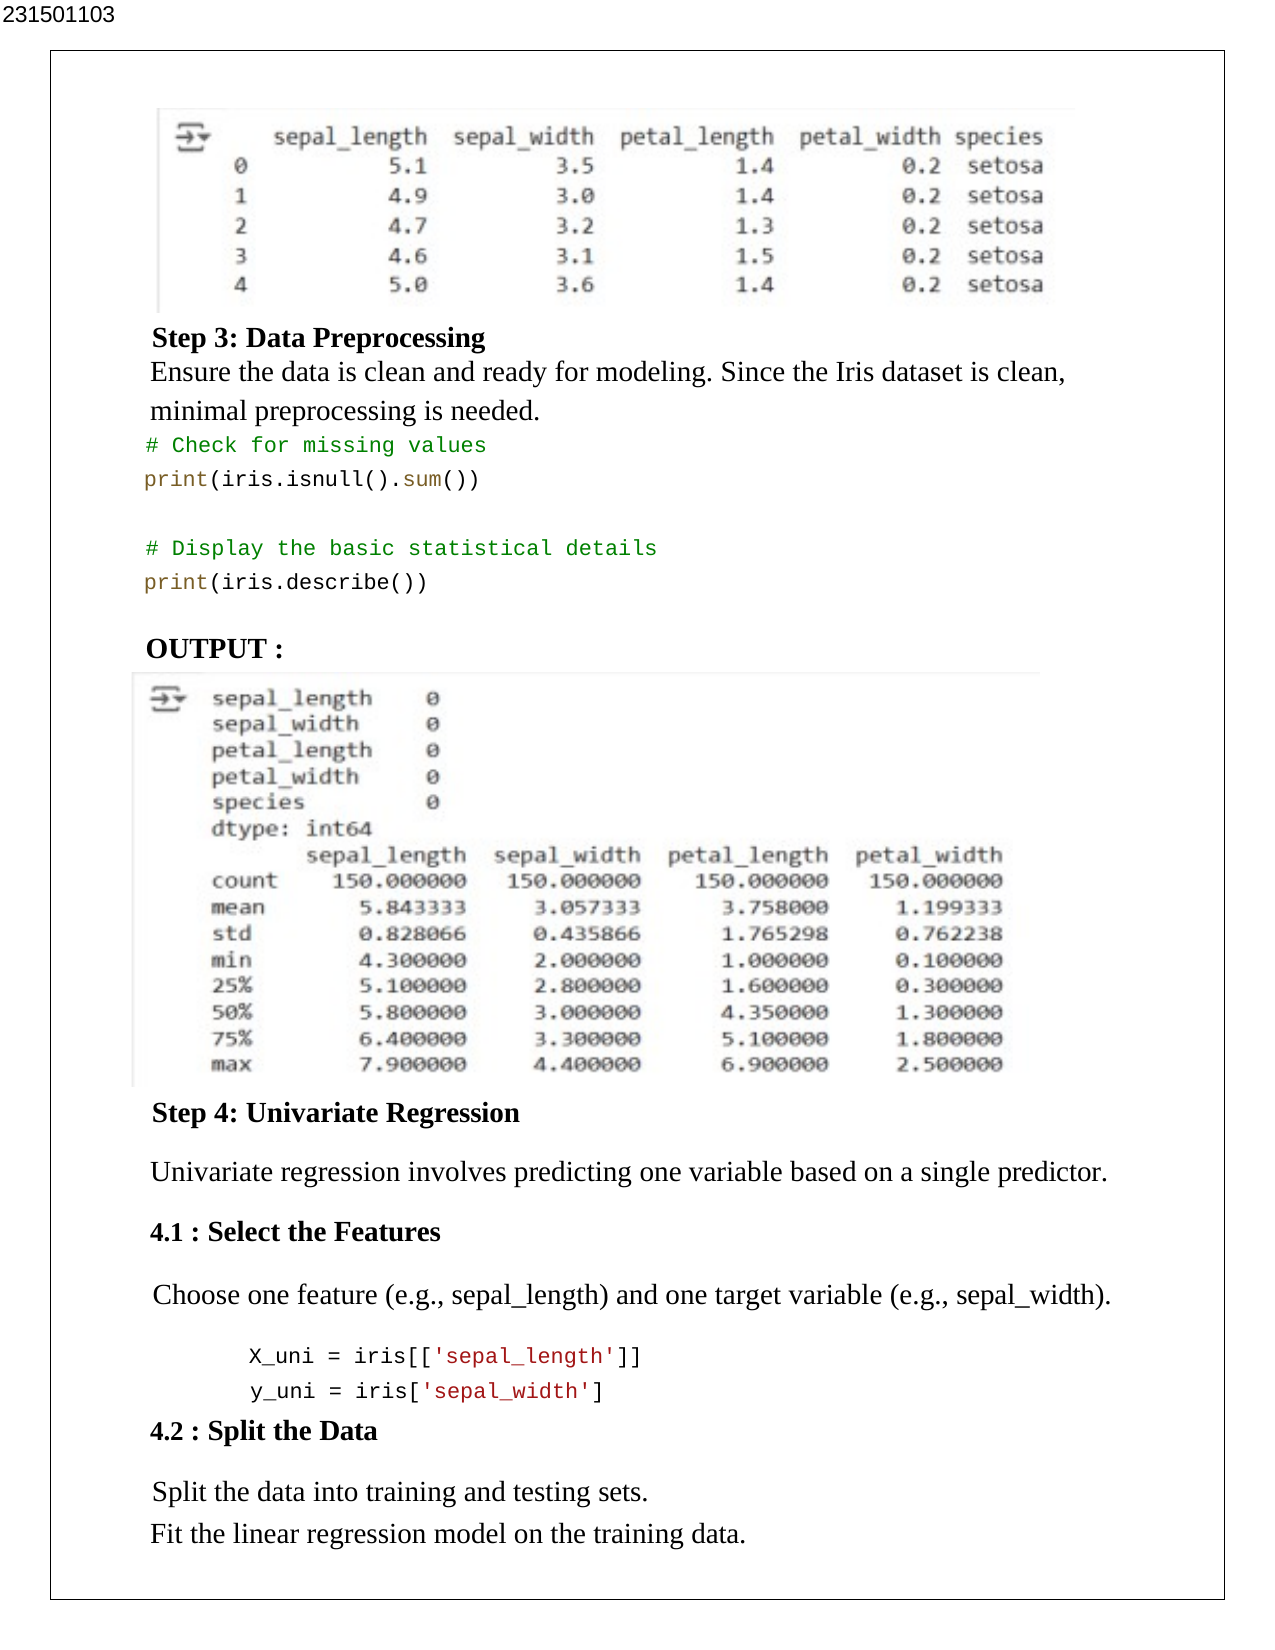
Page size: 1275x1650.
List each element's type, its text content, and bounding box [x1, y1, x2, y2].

subtitle OUTPUT : [145, 631, 1164, 665]
picture [156, 108, 1075, 313]
text # Check for missing values print(iris.isnull().sum()) [144, 434, 668, 493]
text Fit the linear regression model on the training data. [150, 1516, 1164, 1549]
subtitle Choose one feature (e.g., sepal_length) and one target variable (e.g., sepal_width). [152, 1277, 1164, 1311]
picture [131, 672, 1040, 1087]
text # Display the basic statistical details print(iris.describe()) [144, 537, 881, 596]
subtitle Split the data into training and testing sets. [152, 1474, 1164, 1508]
subtitle Ensure the data is clean and ready for modeling. Since the Iris dataset is clean, minimal preprocessing is needed. [150, 354, 1086, 426]
subtitle : Split the Data [150, 1414, 1164, 1447]
text X_uni = iris[['sepal_length']] y_uni = iris['sepal_width'] [248, 1346, 668, 1405]
subtitle : Select the Features [150, 1214, 1164, 1247]
text Univariate regression involves predicting one variable based on a single predictor. [150, 1154, 1164, 1188]
subtitle Step 3: Data Preprocessing [152, 320, 1164, 353]
